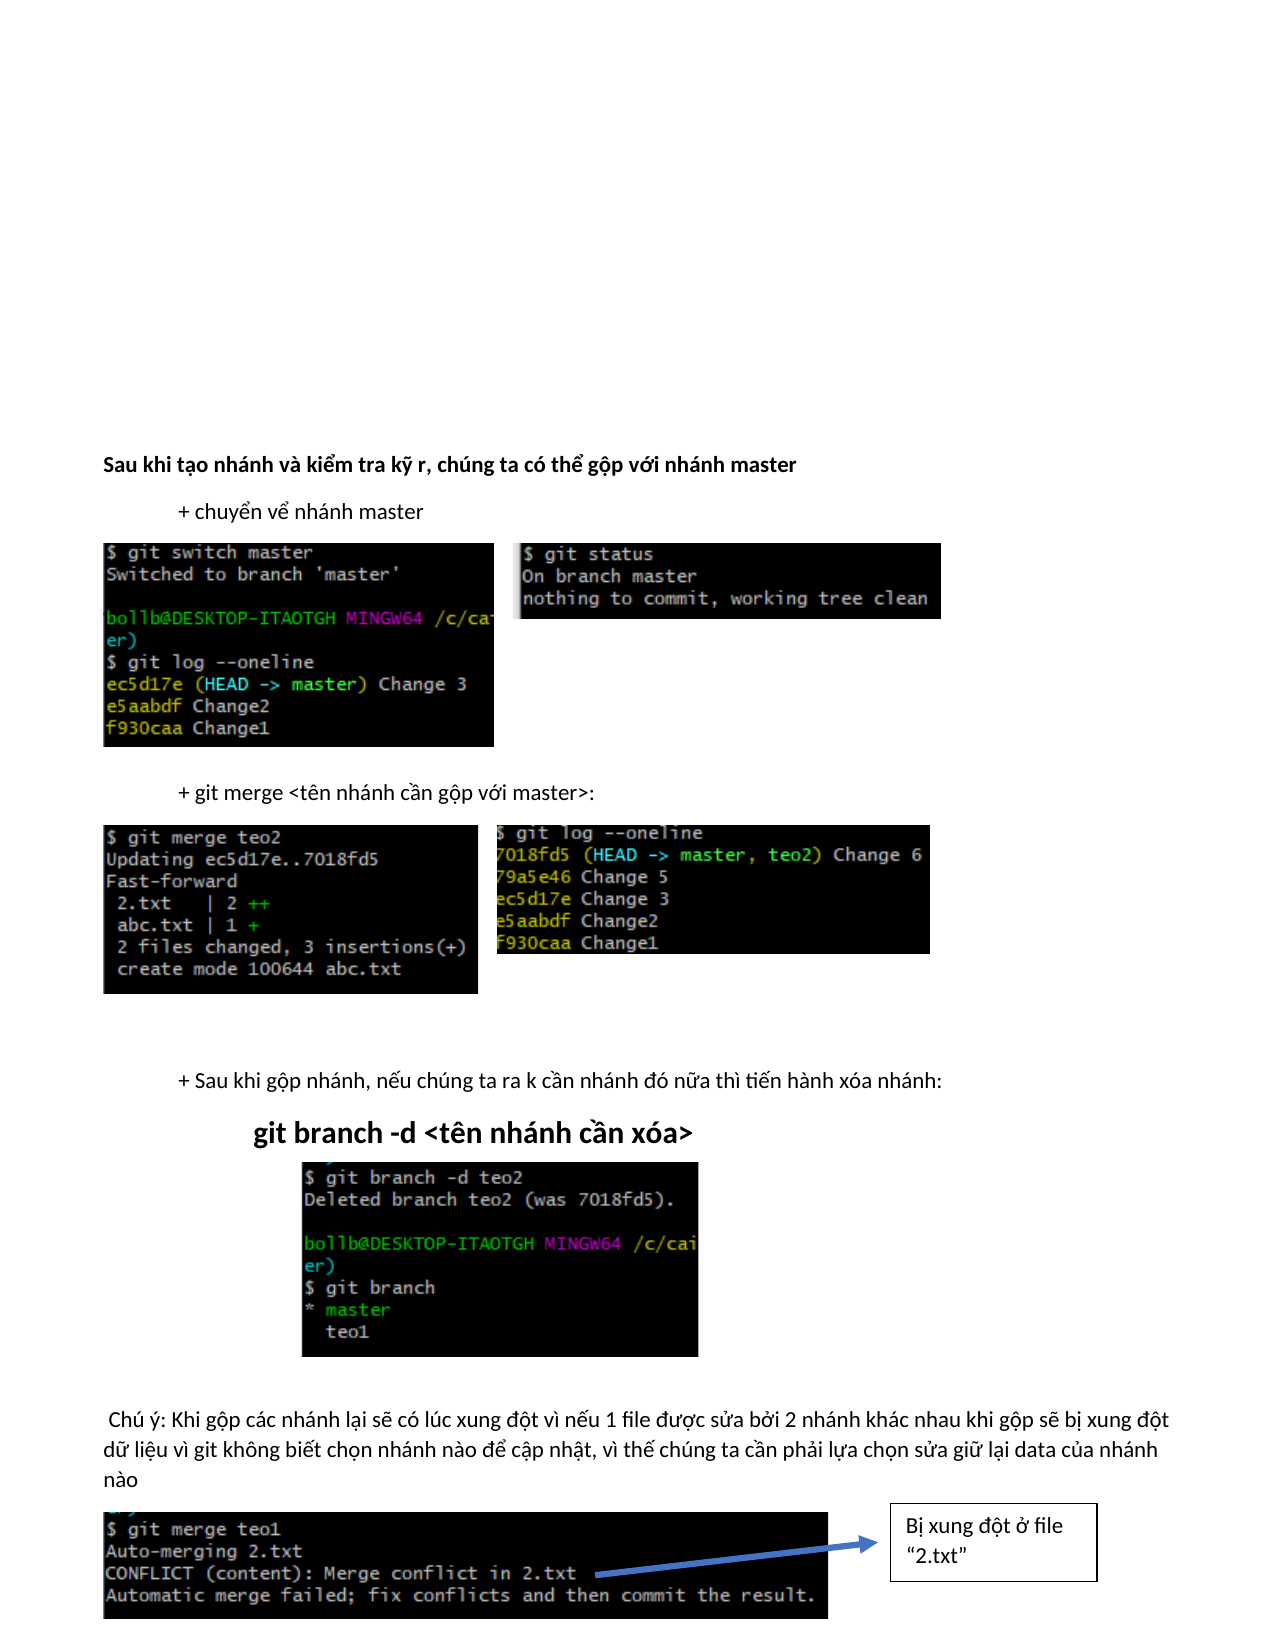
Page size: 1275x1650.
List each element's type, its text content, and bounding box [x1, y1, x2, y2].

picture [512, 543, 941, 619]
text Chú ý: Khi gộp các nhánh lại sẽ có lúc xung đột vì nếu 1 file được sửa bởi 2 nhánh khác nhau khi gộp sẽ bị xung đột dữ liệu vì git không biết chọn nhánh nào để cập nhật, vì thế chúng ta cần phải lựa chọn sửa giữ lại data của nhánh nào [103, 1405, 1200, 1493]
picture [497, 825, 930, 954]
picture [103, 825, 479, 994]
text + git merge <tên nhánh cần gộp với master>: [103, 778, 1200, 806]
picture [103, 543, 494, 747]
picture [301, 1162, 699, 1357]
picture [103, 1512, 829, 1619]
text git branch -d <tên nhánh cần xóa> [103, 1113, 1200, 1151]
text Sau khi tạo nhánh và kiểm tra kỹ r, chúng ta có thể gộp với nhánh master [103, 450, 1200, 478]
text + Sau khi gộp nhánh, nếu chúng ta ra k cần nhánh đó nữa thì tiến hành xóa nhánh: [103, 1066, 1200, 1094]
text + chuyển vể nhánh master [103, 497, 1200, 525]
